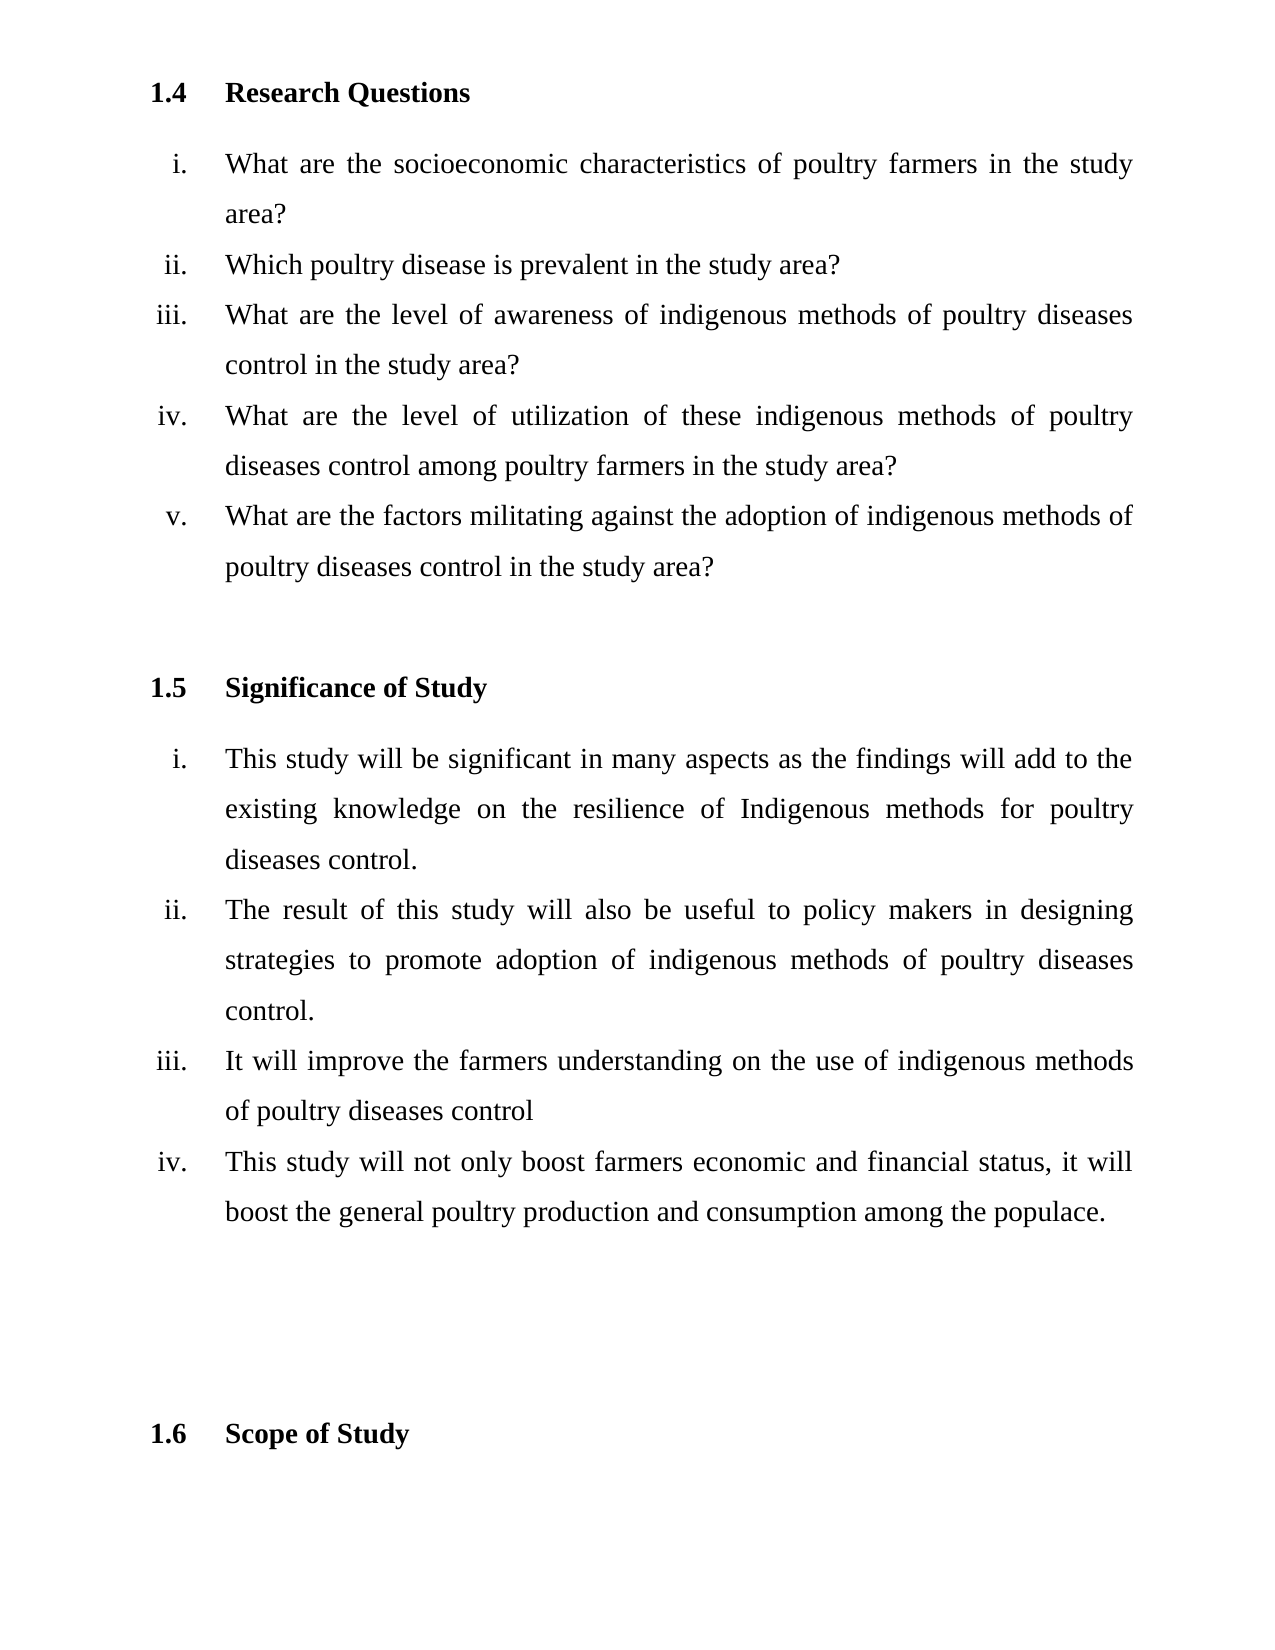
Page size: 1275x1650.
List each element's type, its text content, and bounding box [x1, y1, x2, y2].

text 1.5 Significance of Study [150, 670, 1134, 704]
list This study will be significant in many aspects as the findings will add to the existing knowledge on the resilience of Indigenous methods for poultry diseases control. [187, 741, 1134, 875]
text 1.4 Research Questions [150, 75, 1134, 108]
list Which poultry disease is prevalent in the study area? [187, 247, 1134, 280]
list What are the socioeconomic characteristics of poultry farmers in the study area? [187, 146, 1134, 230]
list What are the level of utilization of these indigenous methods of poultry diseases control among poultry farmers in the study area? [187, 398, 1134, 482]
list This study will not only boost farmers economic and financial status, it will boost the general poultry production and consumption among the populace. [187, 1144, 1134, 1228]
list What are the level of awareness of indigenous methods of poultry diseases control in the study area? [187, 297, 1134, 381]
list The result of this study will also be useful to policy makers in designing strategies to promote adoption of indigenous methods of poultry diseases control. [187, 892, 1134, 1026]
list It will improve the farmers understanding on the use of indigenous methods of poultry diseases control [187, 1043, 1134, 1127]
list What are the factors militating against the adoption of indigenous methods of poultry diseases control in the study area? [187, 498, 1134, 582]
text 1.6 Scope of Study [150, 1416, 1134, 1450]
